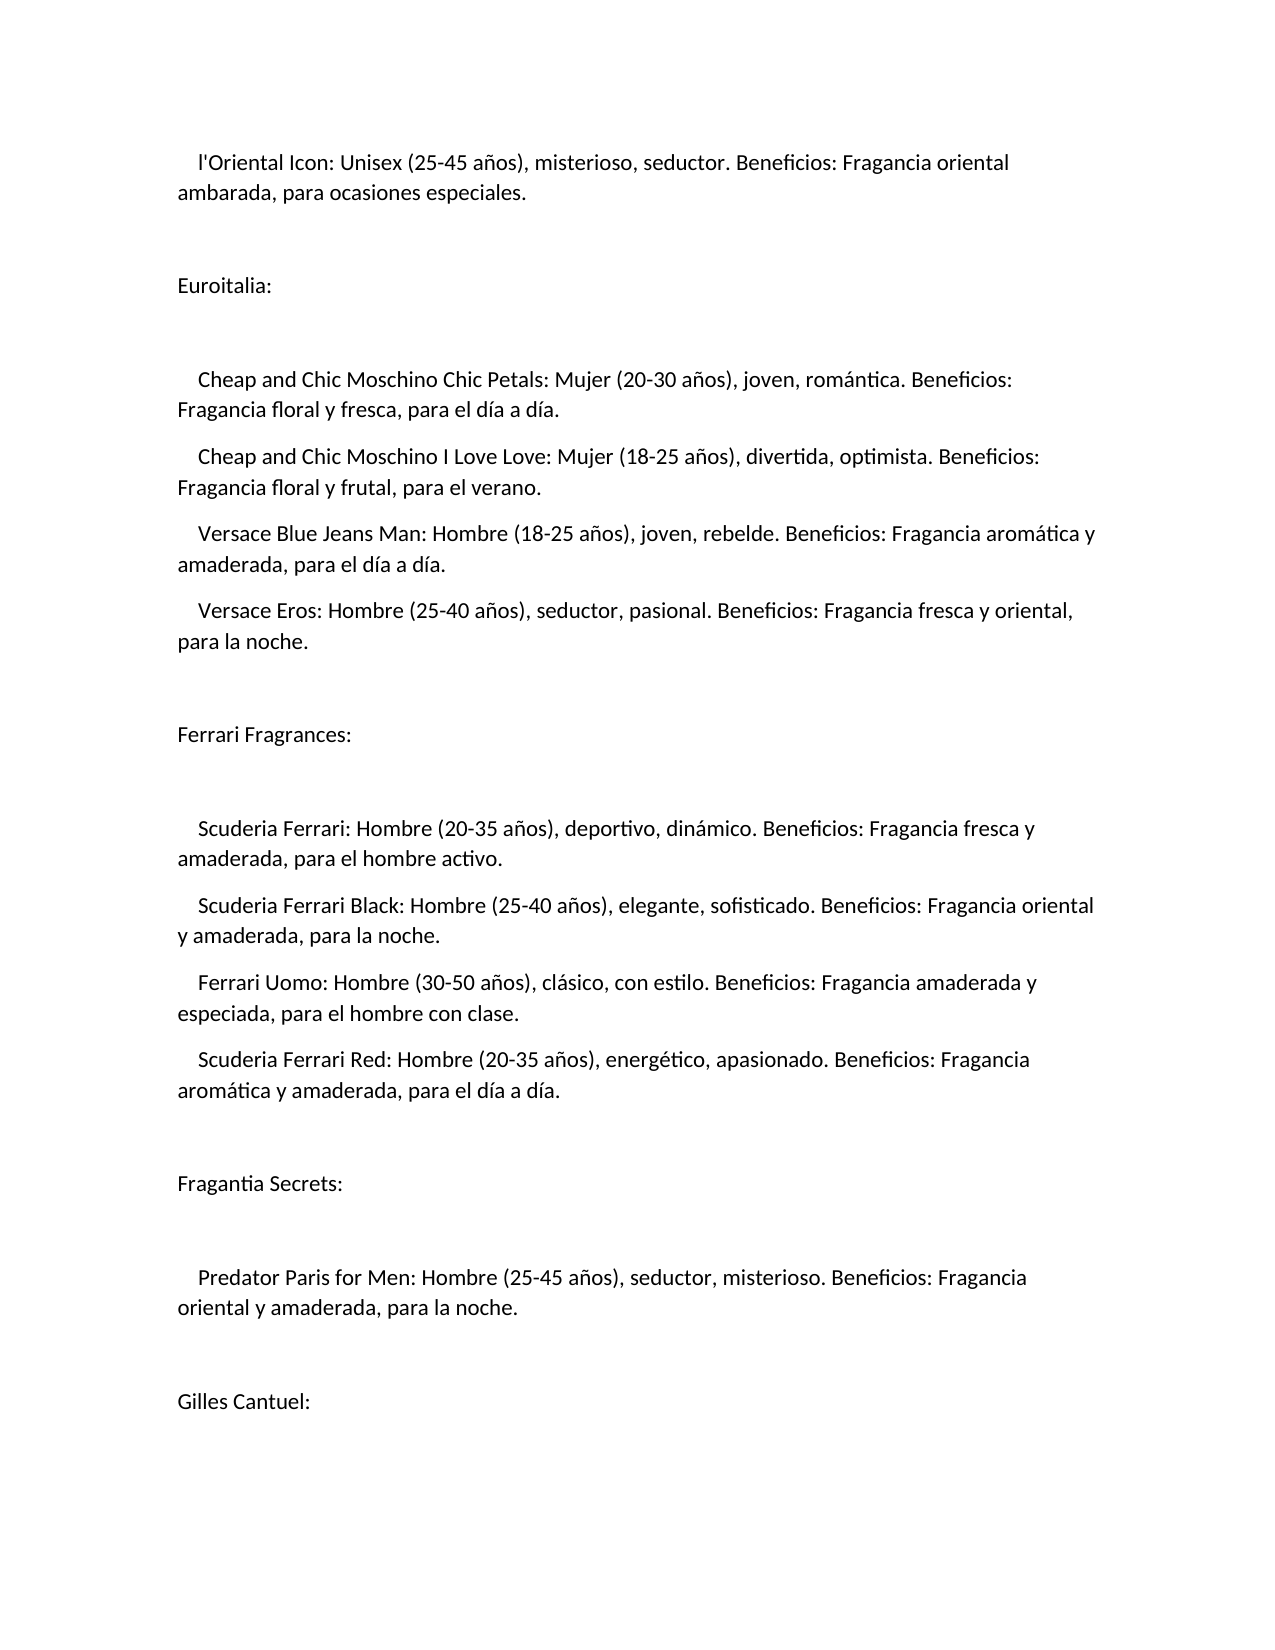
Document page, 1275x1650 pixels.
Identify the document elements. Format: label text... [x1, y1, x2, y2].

text Scuderia Ferrari: Hombre (20-35 años), deportivo, dinámico. Beneficios: Fragancia fresca y amaderada, para el hombre activo. [177, 814, 1098, 872]
text Fragantia Secrets: [177, 1169, 1098, 1197]
text Euroitalia: [177, 272, 1098, 299]
text Cheap and Chic Moschino I Love Love: Mujer (18-25 años), divertida, optimista. Beneficios: Fragancia floral y frutal, para el verano. [177, 442, 1098, 501]
text l'Oriental Icon: Unisex (25-45 años), misterioso, seductor. Beneficios: Fragancia oriental ambarada, para ocasiones especiales. [177, 148, 1098, 206]
text Versace Blue Jeans Man: Hombre (18-25 años), joven, rebelde. Beneficios: Fragancia aromática y amaderada, para el día a día. [177, 519, 1098, 578]
text Gilles Cantuel: [177, 1387, 1098, 1415]
text Predator Paris for Men: Hombre (25-45 años), seductor, misterioso. Beneficios: Fragancia oriental y amaderada, para la noche. [177, 1263, 1098, 1321]
text Cheap and Chic Moschino Chic Petals: Mujer (20-30 años), joven, romántica. Beneficios: Fragancia floral y fresca, para el día a día. [177, 365, 1098, 423]
text Ferrari Uomo: Hombre (30-50 años), clásico, con estilo. Beneficios: Fragancia amaderada y especiada, para el hombre con clase. [177, 968, 1098, 1027]
text Ferrari Fragrances: [177, 721, 1098, 748]
text Scuderia Ferrari Red: Hombre (20-35 años), energético, apasionado. Beneficios: Fragancia aromática y amaderada, para el día a día. [177, 1046, 1098, 1104]
text Scuderia Ferrari Black: Hombre (25-40 años), elegante, sofisticado. Beneficios: Fragancia oriental y amaderada, para la noche. [177, 891, 1098, 949]
text Versace Eros: Hombre (25-40 años), seductor, pasional. Beneficios: Fragancia fresca y oriental, para la noche. [177, 597, 1098, 655]
